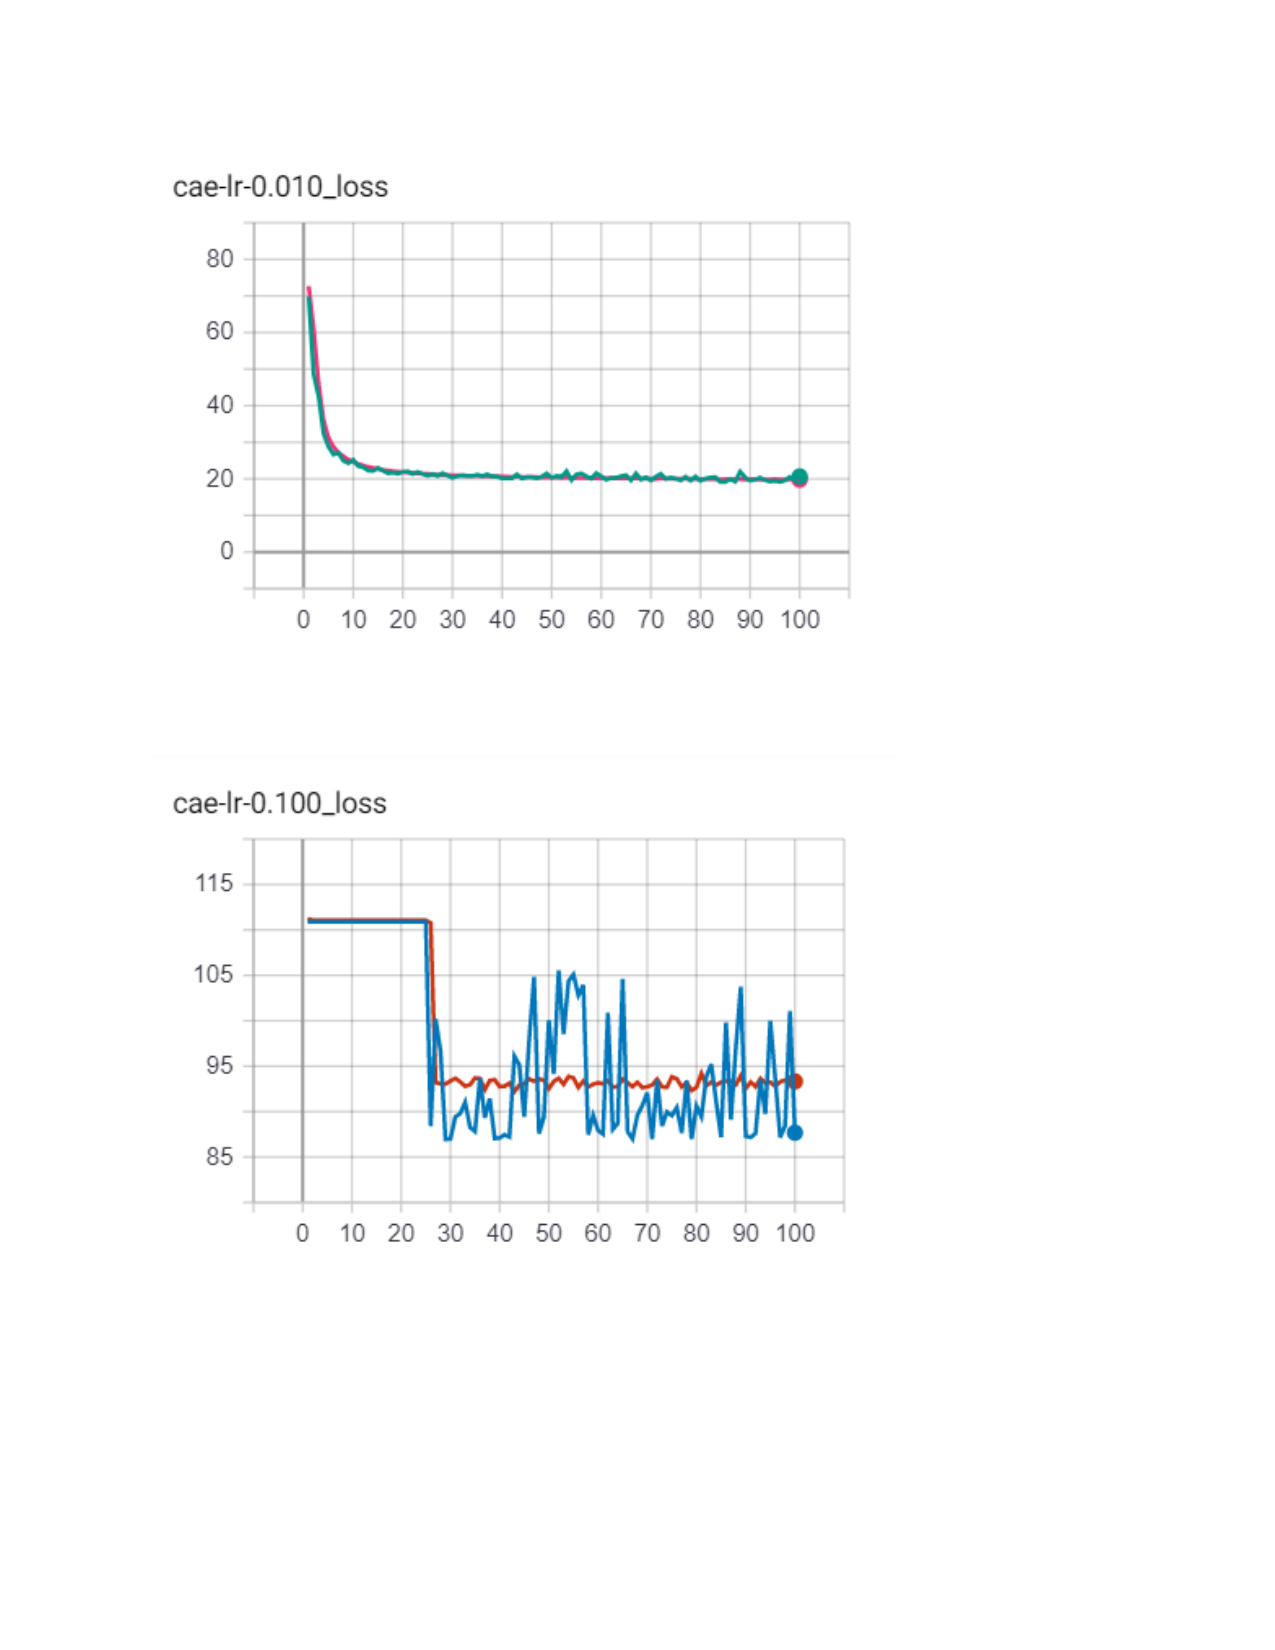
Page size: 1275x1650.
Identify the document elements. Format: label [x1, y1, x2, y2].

picture [150, 150, 931, 643]
picture [150, 755, 899, 1259]
